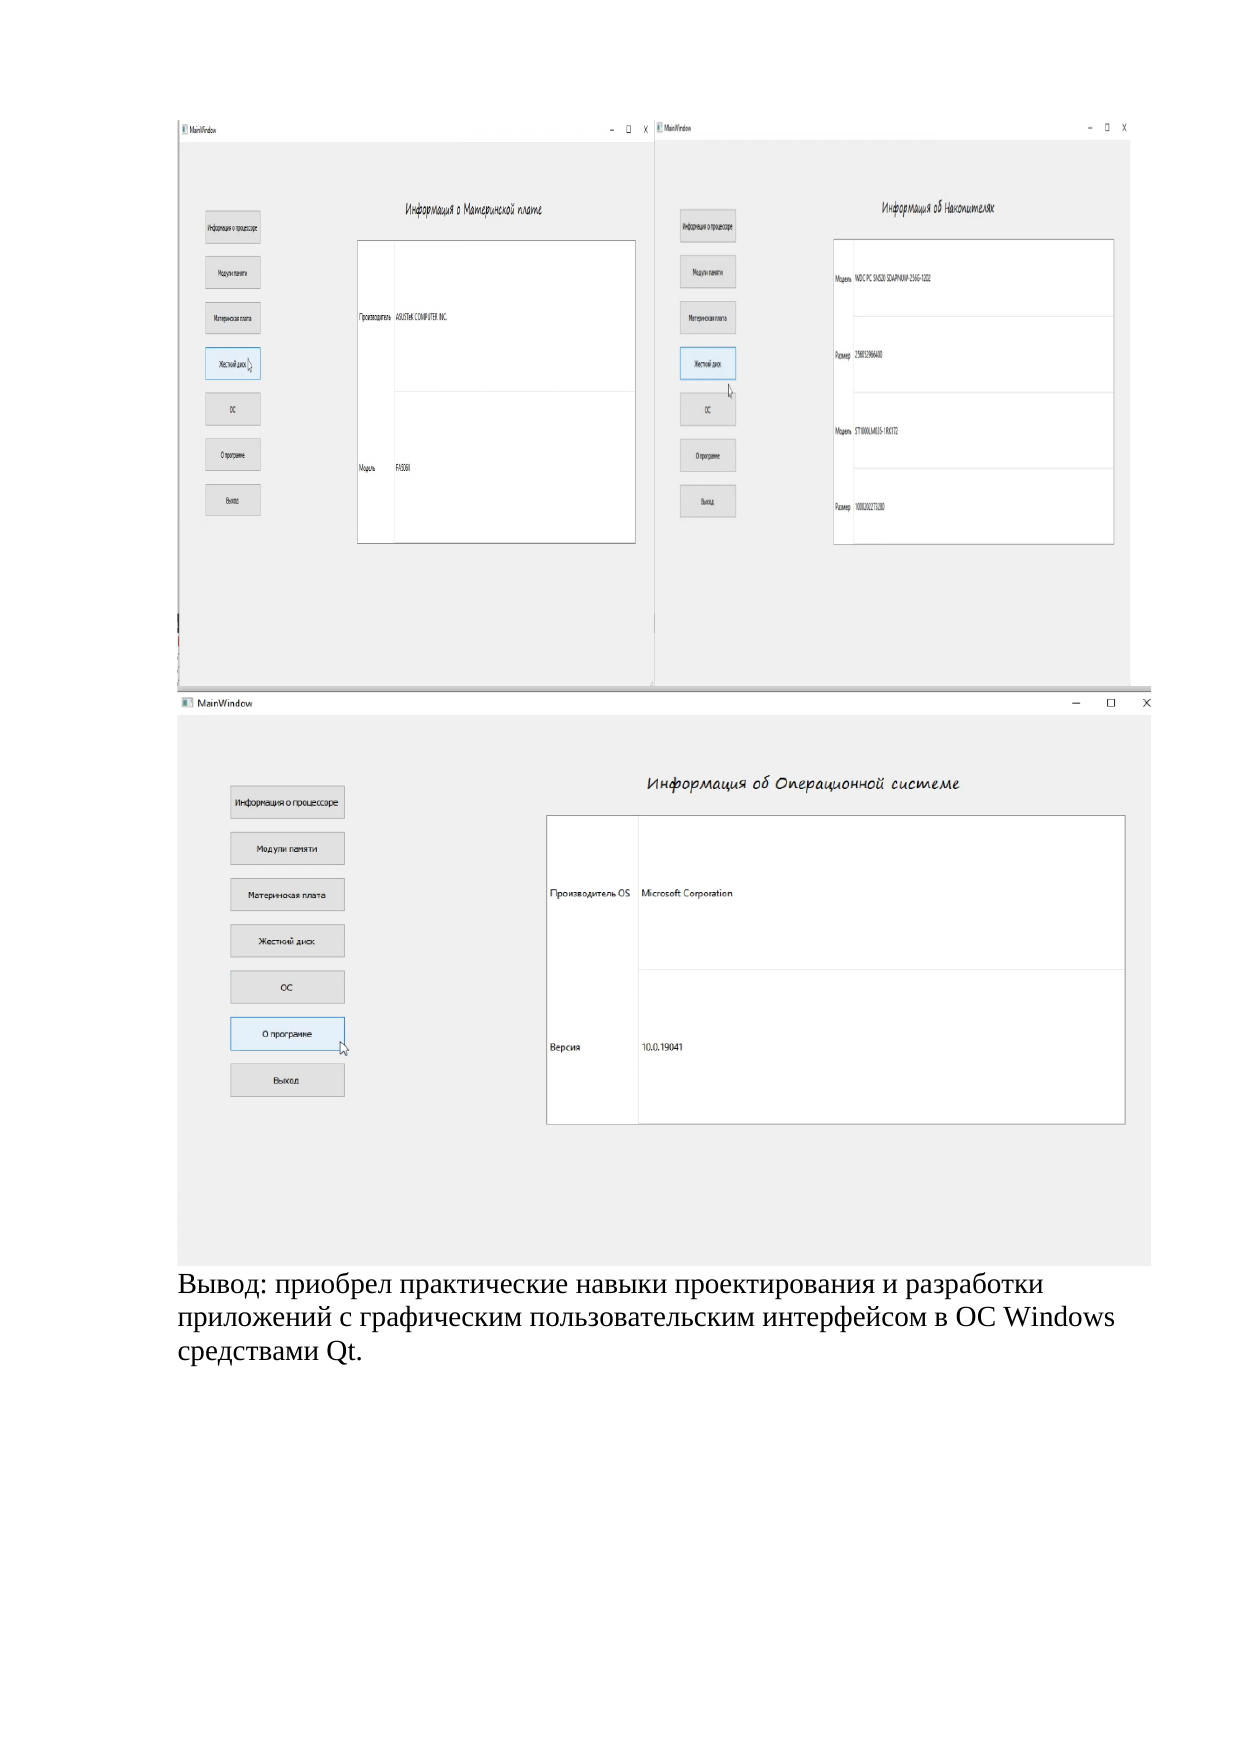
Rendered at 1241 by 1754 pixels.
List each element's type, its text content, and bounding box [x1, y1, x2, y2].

text Вывод: приобрел практические навыки проектирования и разработки приложений с графическим пользовательским интерфейсом в ОС Windows средствами Qt. [177, 1266, 1152, 1367]
picture [177, 118, 1152, 1266]
